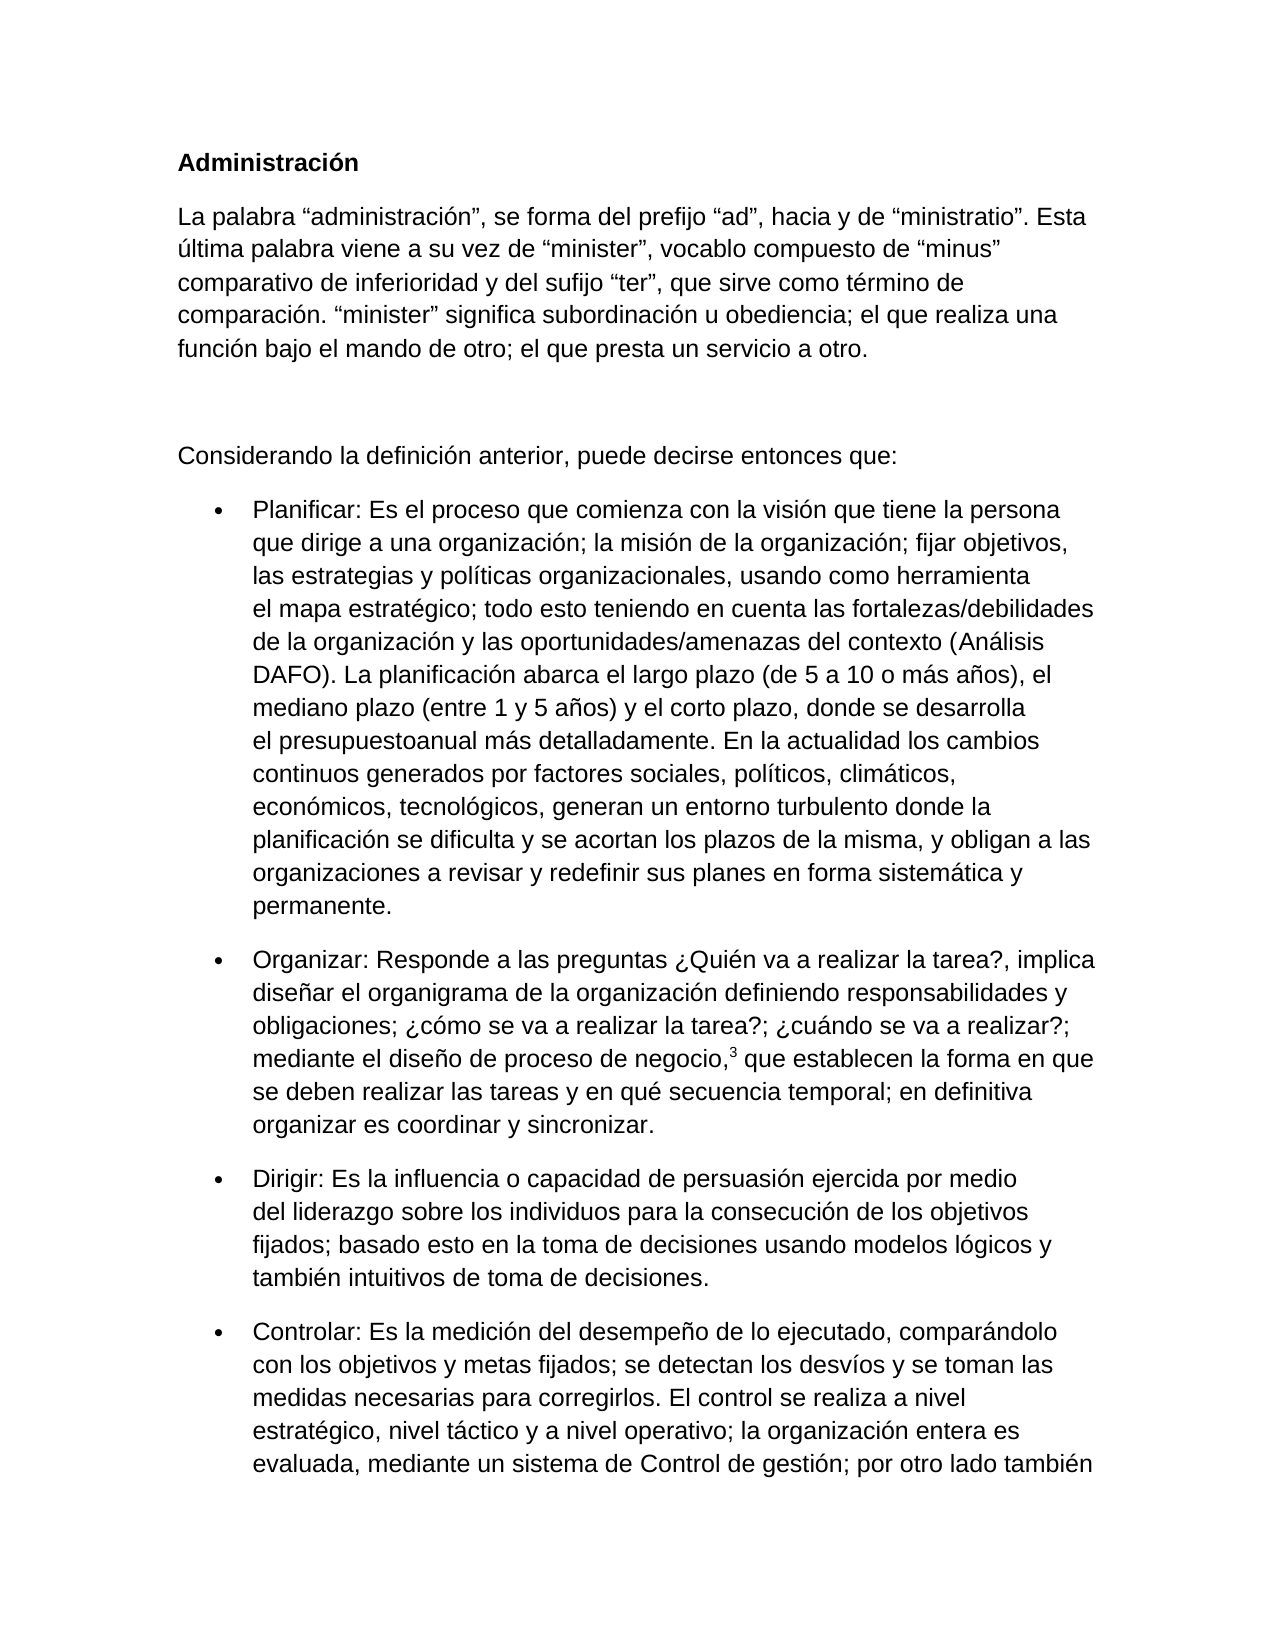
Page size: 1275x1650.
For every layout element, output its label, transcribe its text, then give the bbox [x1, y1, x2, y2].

text Administración [177, 148, 1098, 176]
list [215, 1317, 1098, 1478]
list Dirigir: Es la influencia o capacidad de persuasión ejercida por medio del liderazgo sobre los individuos para la consecución de los objetivos fijados; basado esto en la toma de decisiones usando modelos lógicos y también intuitivos de toma de decisiones. [215, 1164, 1098, 1292]
list Organizar: Responde a las preguntas ¿Quién va a realizar la tarea?, implica diseñar el organigrama de la organización definiendo responsabilidades y obligaciones; ¿cómo se va a realizar la tarea?; ¿cuándo se va a realizar?; mediante el diseño de proceso de negocio,3​ que establecen la forma en que se deben realizar las tareas y en qué secuencia temporal; en definitiva organizar es coordinar y sincronizar. [215, 945, 1098, 1139]
text Considerando la definición anterior, puede decirse entonces que: [177, 441, 1098, 470]
list Planificar: Es el proceso que comienza con la visión que tiene la persona que dirige a una organización; la misión de la organización; fijar objetivos, las estrategias y políticas organizacionales, usando como herramienta el mapa estratégico; todo esto teniendo en cuenta las fortalezas/debilidades de la organización y las oportunidades/amenazas del contexto (Análisis DAFO). La planificación abarca el largo plazo (de 5 a 10 o más años), el mediano plazo (entre 1 y 5 años) y el corto plazo, donde se desarrolla el presupuestoanual más detalladamente. En la actualidad los cambios continuos generados por factores sociales, políticos, climáticos, económicos, tecnológicos, generan un entorno turbulento donde la planificación se dificulta y se acortan los plazos de la misma, y obligan a las organizaciones a revisar y redefinir sus planes en forma sistemática y permanente. [215, 495, 1098, 920]
text La palabra “administración”, se forma del prefijo “ad”, hacia y de “ministratio”. Esta última palabra viene a su vez de “minister”, vocablo compuesto de “minus” comparativo de inferioridad y del sufijo “ter”, que sirve como término de comparación. “minister” significa subordinación u obediencia; el que realiza una función bajo el mando de otro; el que presta un servicio a otro. [177, 201, 1098, 362]
